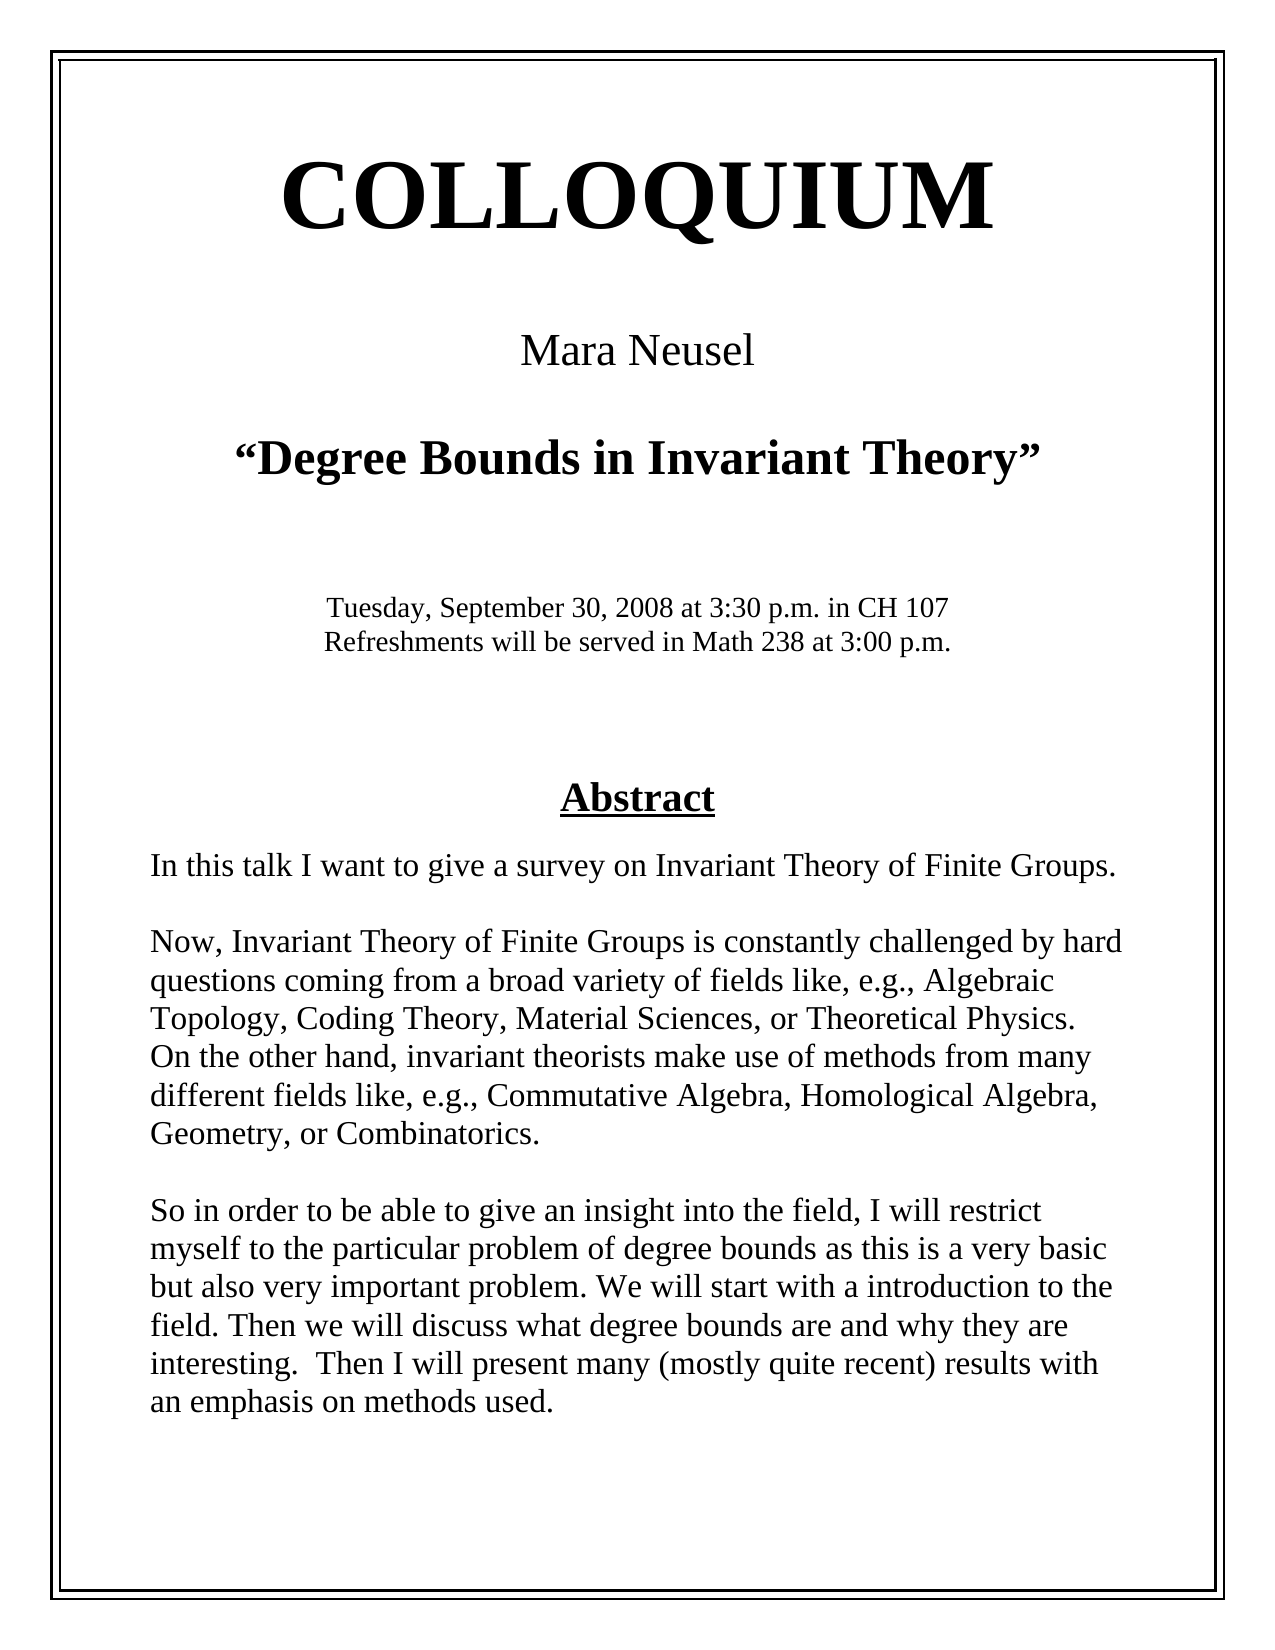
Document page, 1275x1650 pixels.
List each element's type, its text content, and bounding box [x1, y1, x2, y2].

text “Degree Bounds in Invariant Theory” [150, 428, 1125, 485]
text COLLOQUIUM [150, 135, 1125, 250]
text Mara Neusel [150, 322, 1125, 375]
text In this talk I want to give a survey on Invariant Theory of Finite Groups. [150, 845, 1125, 883]
text Refreshments will be served in Math 238 at 3:00 p.m. [150, 624, 1125, 658]
text Abstract [150, 773, 1125, 821]
text So in order to be able to give an insight into the field, I will restrict myself to the particular problem of degree bounds as this is a very basic but also very important problem. We will start with a introduction to the field. Then we will discuss what degree bounds are and why they are interesting. Then I will present many (mostly quite recent) results with an emphasis on methods used. [150, 1190, 1125, 1420]
text Now, Invariant Theory of Finite Groups is constantly challenged by hard questions coming from a broad variety of fields like, e.g., Algebraic Topology, Coding Theory, Material Sciences, or Theoretical Physics. On the other hand, invariant theorists make use of methods from many different fields like, e.g., Commutative Algebra, Homological Algebra, Geometry, or Combinatorics. [150, 921, 1125, 1151]
text Tuesday, September 30, 2008 at 3:30 p.m. in CH 107 [150, 591, 1125, 624]
